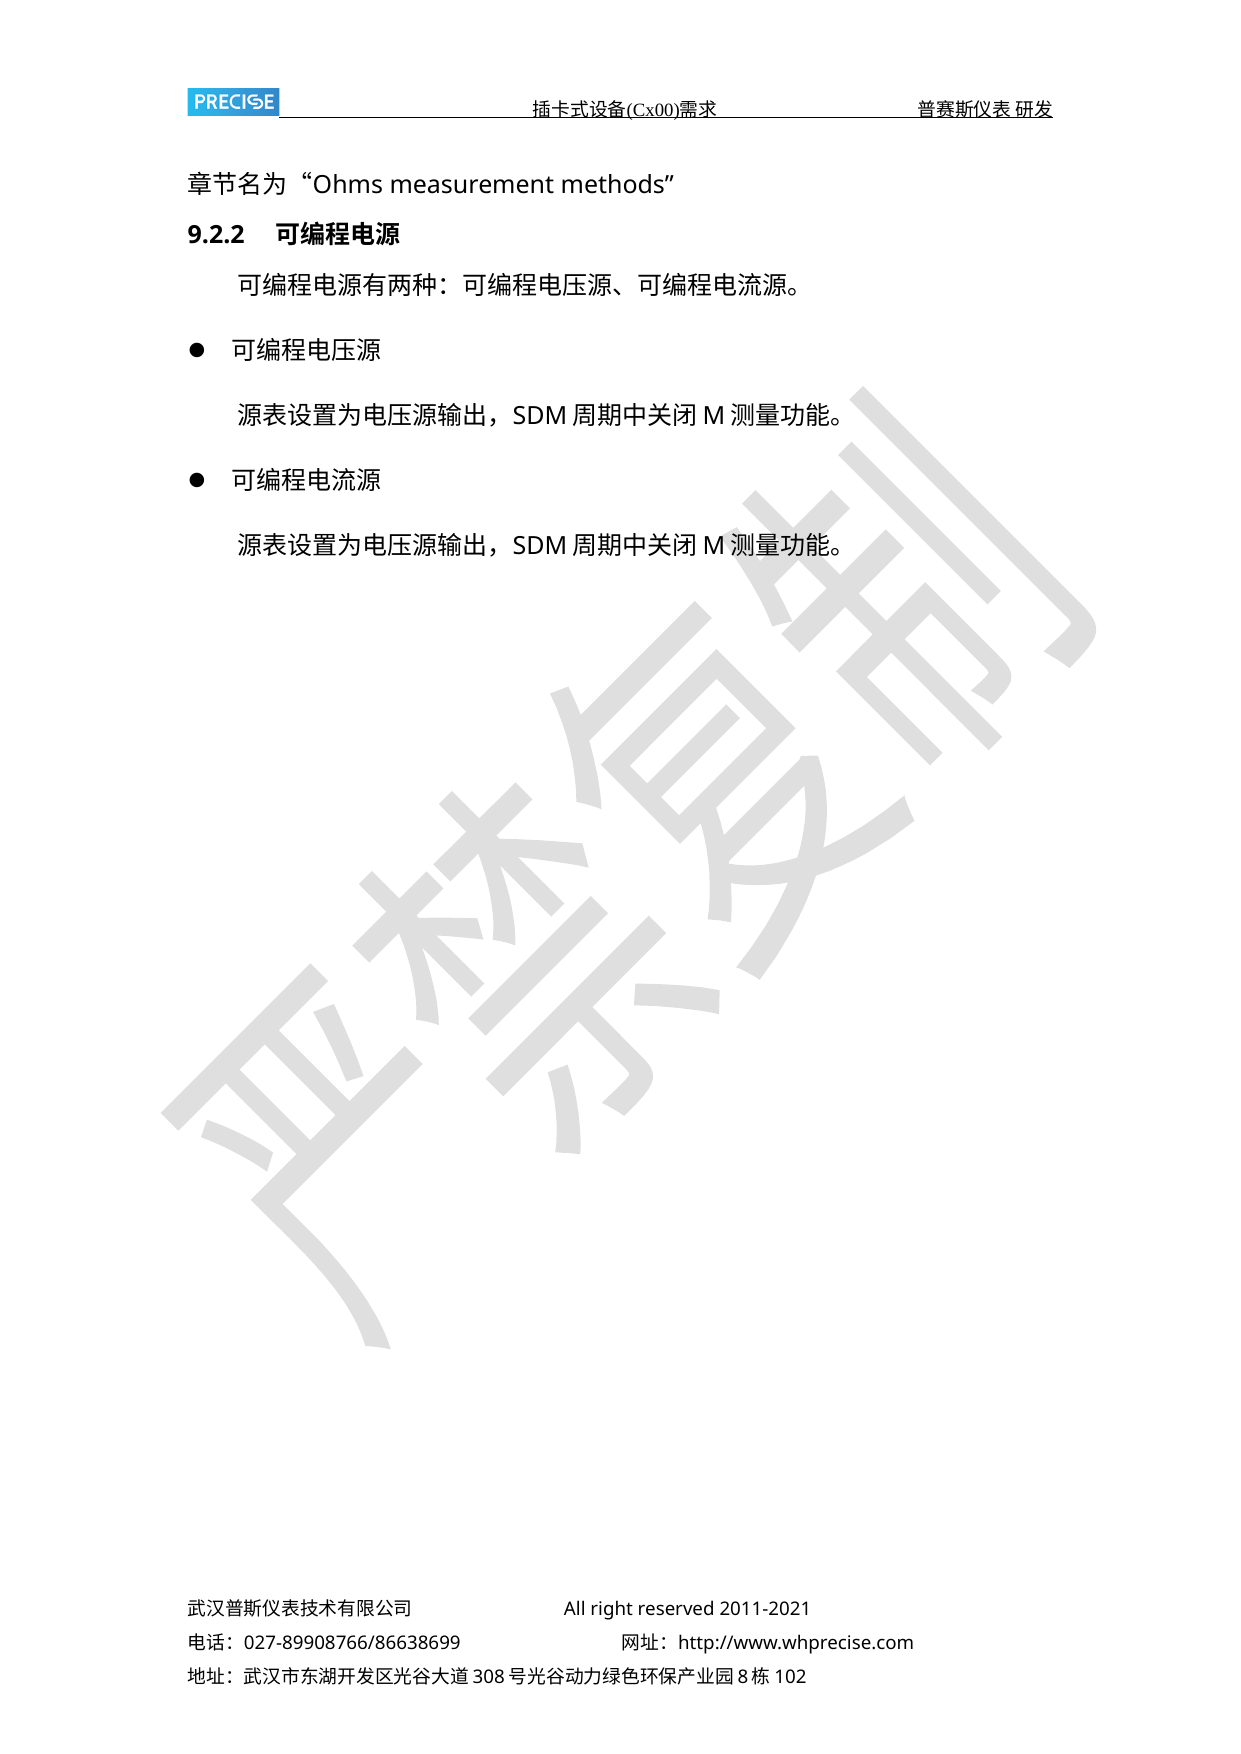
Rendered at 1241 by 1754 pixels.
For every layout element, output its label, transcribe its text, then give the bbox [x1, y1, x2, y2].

list 可编程电压源 [187, 316, 1053, 381]
text 源表设置为电压源输出，SDM周期中关闭M测量功能。 [187, 511, 1053, 576]
text 可编程电源有两种：可编程电压源、可编程电流源。 [187, 251, 1053, 316]
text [187, 150, 1053, 215]
list 可编程电流源 [187, 446, 1053, 511]
text 源表设置为电压源输出，SDM周期中关闭M测量功能。 [187, 381, 1053, 446]
picture [187, 88, 280, 116]
list 可编程电源 [187, 215, 1053, 251]
